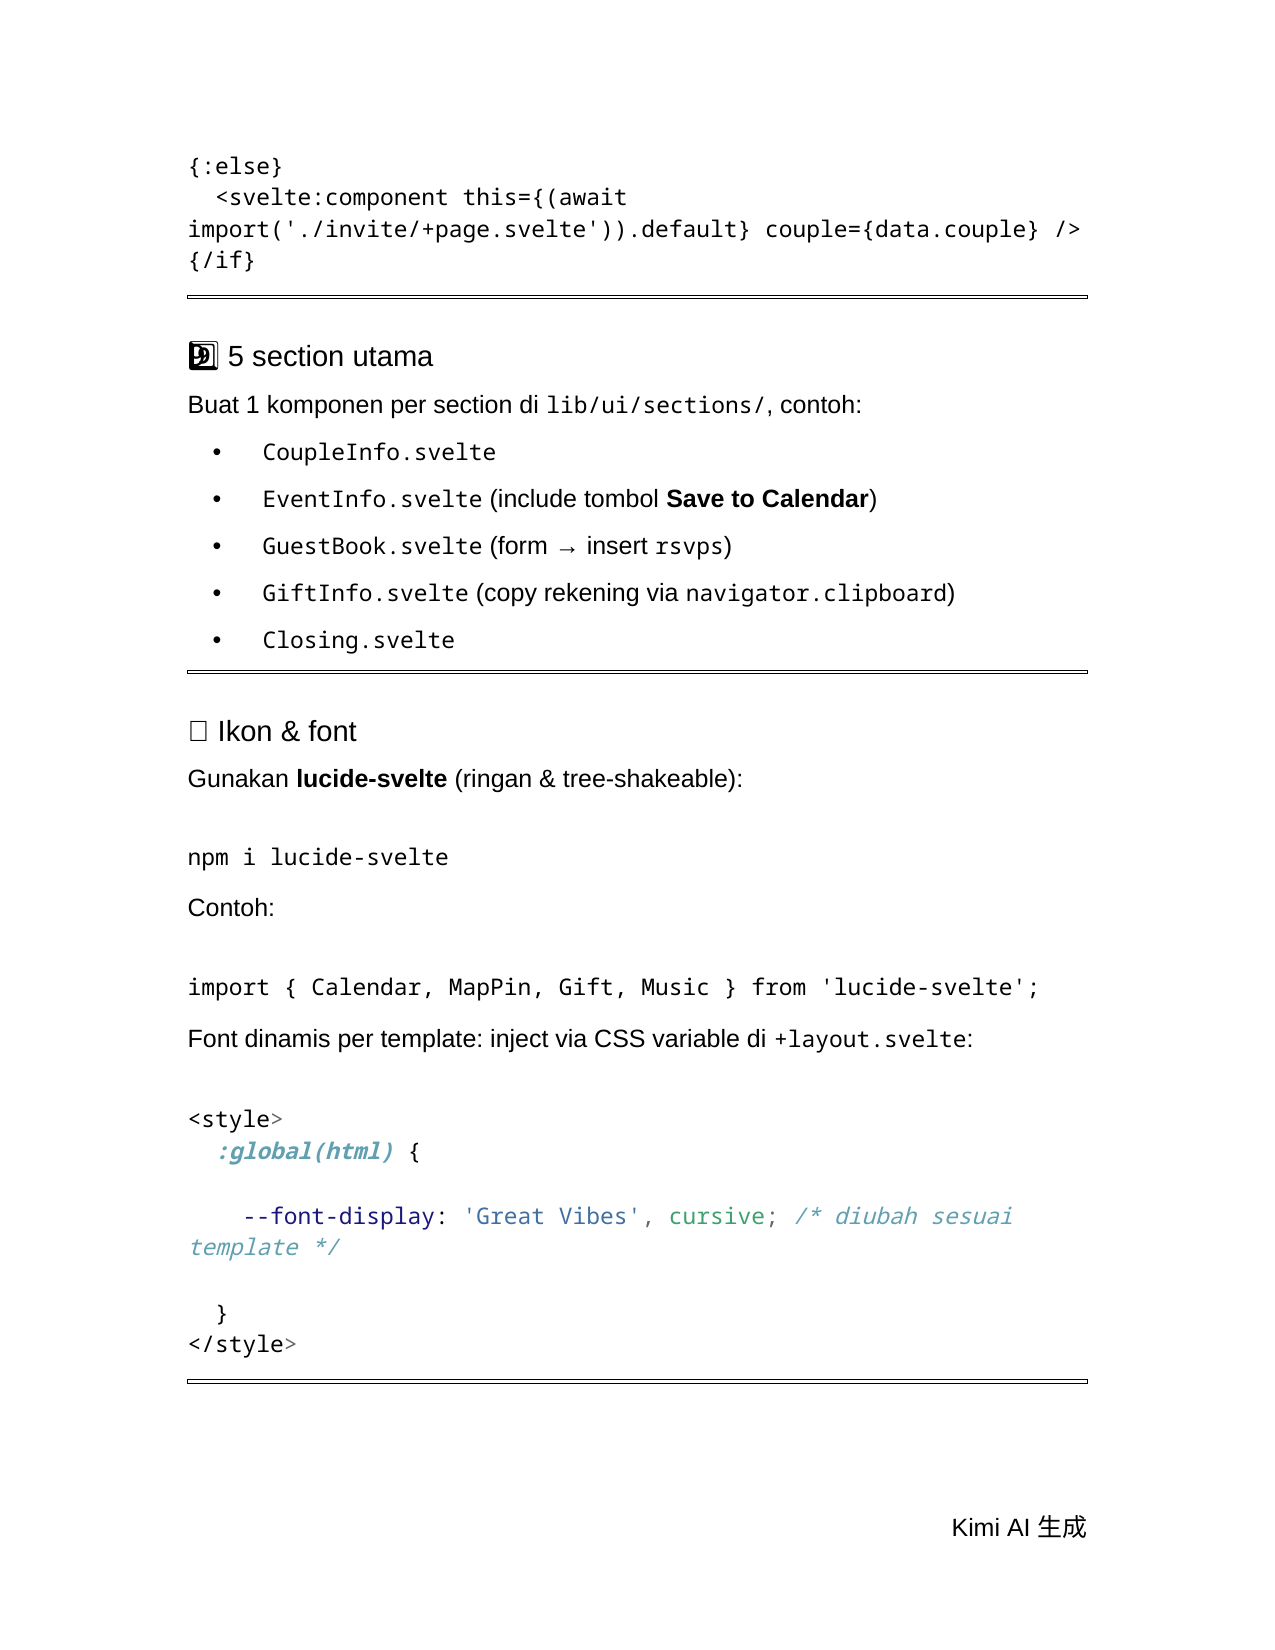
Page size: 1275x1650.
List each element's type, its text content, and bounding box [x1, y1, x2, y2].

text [187, 150, 1087, 275]
list CoupleInfo.svelte [212, 436, 1087, 467]
list GiftInfo.svelte (copy rekening via navigator.clipboard) [212, 577, 1087, 608]
text Font dinamis per template: inject via CSS variable di +layout.svelte: [187, 1022, 1087, 1054]
text import { Calendar, MapPin, Gift, Music } from 'lucide-svelte'; [187, 936, 1087, 1002]
text Buat 1 komponen per section di lib/ui/sections/, contoh: [187, 389, 1087, 421]
text npm i lucide-svelte [187, 807, 1087, 872]
text Gunakan lucide-svelte (ringan & tree-shakeable): [187, 764, 1087, 793]
list GuestBook.svelte (form → insert rsvps) [212, 530, 1087, 561]
subtitle 🔟 Ikon & font [187, 714, 1087, 747]
text Contoh: [187, 893, 1087, 922]
list Closing.svelte [212, 624, 1087, 655]
list EventInfo.svelte (include tombol Save to Calendar) [212, 483, 1087, 514]
subtitle 9️⃣ 5 section utama [187, 339, 1087, 372]
text <style> :global(html) { --font-display: 'Great Vibes', cursive; /* diubah sesuai template */ } </style> [187, 1069, 1087, 1359]
